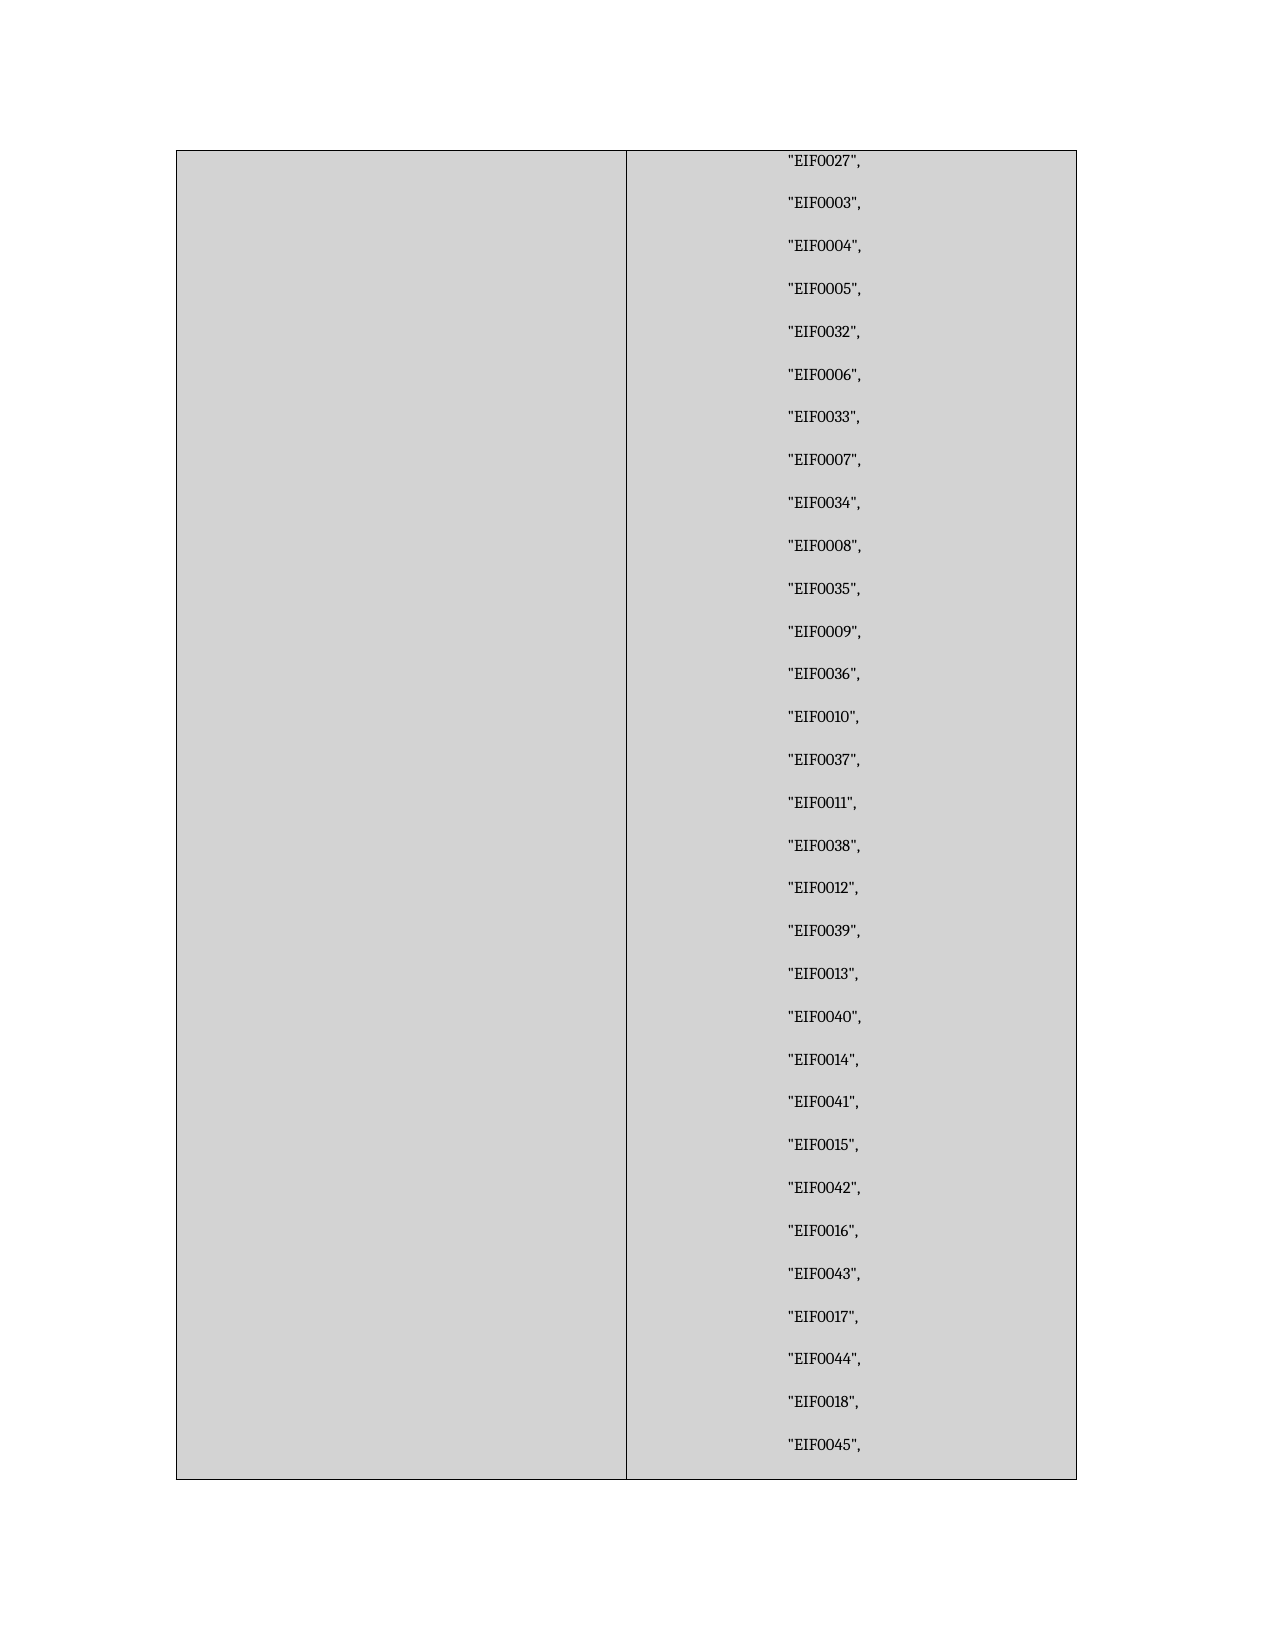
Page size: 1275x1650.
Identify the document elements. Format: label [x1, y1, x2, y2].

table_cell [627, 151, 1076, 1479]
table_cell [177, 151, 626, 1479]
